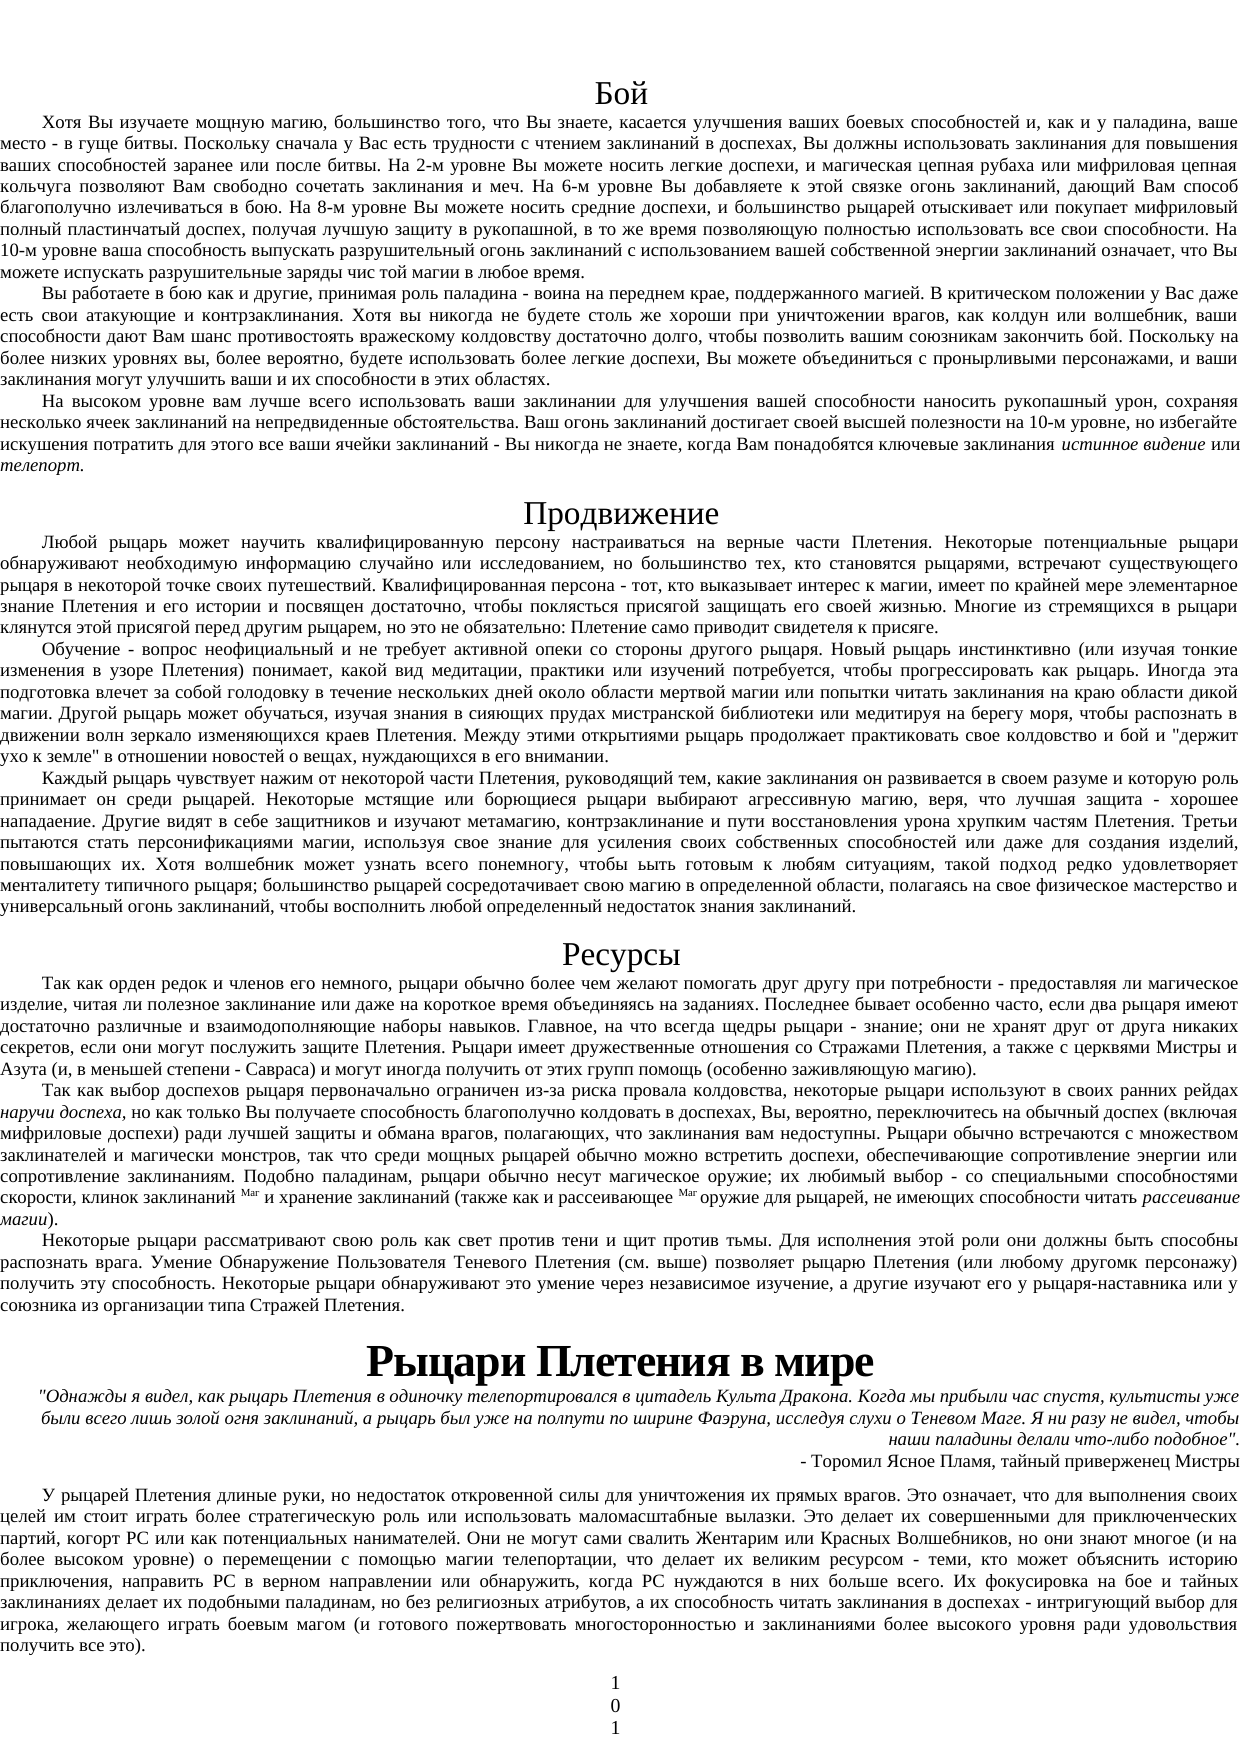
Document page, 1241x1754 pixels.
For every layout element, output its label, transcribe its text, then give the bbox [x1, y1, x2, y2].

text У рыцарей Плетения длиные руки, но недостаток откровенной силы для уничтожения их прямых врагов. Это означает, что для выполнения своих целей им стоит играть более стратегическую роль или использовать маломасштабные вылазки. Это делает их совершенными для приключенческих партий, когорт РС или как потенциальных нанимателей. Они не могут сами свалить Жентарим или Красных Волшебников, но они знают многое (и на более высоком уровне) о перемещении с помощью магии телепортации, что делает их великим ресурсом - теми, кто может объяснить историю приключения, направить РС в верном направлении или обнаружить, когда РС нуждаются в них больше всего. Их фокусировка на бое и тайных заклинаниях делает их подобными паладинам, но без религиозных атрибутов, а их способность читать заклинания в доспехах - интригующий выбор для игрока, желающего играть боевым магом (и готового пожертвовать многосторонностью и заклинаниями более высокого уровня ради удовольствия получить все это). [0, 1484, 1240, 1656]
text "Однажды я видел, как рыцарь Плетения в одиночку телепортировался в цитадель Культа Дракона. Когда мы прибыли час спустя, культисты уже были всего лишь золой огня заклинаний, а рыцарь был уже на полпути по ширине Фаэруна, исследуя слухи о Теневом Маге. Я ни разу не видел, чтобы наши паладины делали что-либо подобное". [0, 1386, 1240, 1450]
text На высоком уровне вам лучше всего использовать ваши заклинании для улучшения вашей способности наносить рукопашный урон, сохраняя несколько ячеек заклинаний на непредвиденные обстоятельства. Ваш огонь заклинаний достигает своей высшей полезности на 10-м уровне, но избегайте искушения потратить для этого все ваши ячейки заклинаний - Вы никогда не знаете, когда Вам понадобятся ключевые заклинания истинное видение или телепорт. [0, 390, 1240, 476]
text Продвижение [2, 498, 1240, 531]
text Так как орден редок и членов его немного, рыцари обычно более чем желают помогать друг другу при потребности - предоставляя ли магическое изделие, читая ли полезное заклинание или даже на короткое время объединяясь на заданиях. Последнее бывает особенно часто, если два рыцаря имеют достаточно различные и взаимодополняющие наборы навыков. Главное, на что всегда щедры рыцари - знание; они не хранят друг от друга никаких секретов, если они могут послужить защите Плетения. Рыцари имеет дружественные отношения со Стражами Плетения, а также с церквями Мистры и Азута (и, в меньшей степени - Савраса) и могут иногда получить от этих групп помощь (особенно заживляющую магию). [0, 972, 1240, 1079]
text Бой [2, 78, 1240, 111]
text Любой рыцарь может научить квалифицированную персону настраиваться на верные части Плетения. Некоторые потенциальные рыцари обнаруживают необходимую информацию случайно или исследованием, но большинство тех, кто становятся рыцарями, встречают существующего рыцаря в некоторой точке своих путешествий. Квалифицированная персона - тот, кто выказывает интерес к магии, имеет по крайней мере элементарное знание Плетения и его истории и посвящен достаточно, чтобы поклясться присягой защищать его своей жизнью. Многие из стремящихся в рыцари клянутся этой присягой перед другим рыцарем, но это не обязательно: Плетение само приводит свидетеля к присяге. [0, 531, 1240, 638]
text - Торомил Ясное Пламя, тайный приверженец Мистры [0, 1450, 1240, 1472]
text Обучение - вопрос неофициальный и не требует активной опеки со стороны другого рыцаря. Новый рыцарь инстинктивно (или изучая тонкие изменения в узоре Плетения) понимает, какой вид медитации, практики или изучений потребуется, чтобы прогрессировать как рыцарь. Иногда эта подготовка влечет за собой голодовку в течение нескольких дней около области мертвой магии или попытки читать заклинания на краю области дикой магии. Другой рыцарь может обучаться, изучая знания в сияющих прудах мистранской библиотеки или медитируя на берегу моря, чтобы распознать в движении волн зеркало изменяющихся краев Плетения. Между этими открытиями рыцарь продолжает практиковать свое колдовство и бой и "держит ухо к земле" в отношении новостей о вещах, нуждающихся в его внимании. [0, 638, 1240, 767]
text Хотя Вы изучаете мощную магию, большинство того, что Вы знаете, касается улучшения ваших боевых способностей и, как и у паладина, ваше место - в гуще битвы. Поскольку сначала у Вас есть трудности с чтением заклинаний в доспехах, Вы должны использовать заклинания для повышения ваших способностей заранее или после битвы. На 2-м уровне Вы можете носить легкие доспехи, и магическая цепная рубаха или мифриловая цепная кольчуга позволяют Вам свободно сочетать заклинания и меч. На 6-м уровне Вы добавляете к этой связке огонь заклинаний, дающий Вам способ благополучно излечиваться в бою. На 8-м уровне Вы можете носить средние доспехи, и большинство рыцарей отыскивает или покупает мифриловый полный пластинчатый доспех, получая лучшую защиту в рукопашной, в то же время позволяющую полностью использовать все свои способности. На 10-м уровне ваша способность выпускать разрушительный огонь заклинаний с использованием вашей собственной энергии заклинаний означает, что Вы можете испускать разрушительные заряды чис той магии в любое время. [0, 111, 1240, 283]
text Ресурсы [2, 939, 1240, 972]
text Так как выбор доспехов рыцаря первоначально ограничен из-за риска провала колдовства, некоторые рыцари используют в своих ранних рейдах наручи доспеха, но как только Вы получаете способность благополучно колдовать в доспехах, Вы, вероятно, переключитесь на обычный доспех (включая мифриловые доспехи) ради лучшей защиты и обмана врагов, полагающих, что заклинания вам недоступны. Рыцари обычно встречаются с множеством заклинателей и магически монстров, так что среди мощных рыцарей обычно можно встретить доспехи, обеспечивающие сопротивление энергии или сопротивление заклинаниям. Подобно паладинам, рыцари обычно несут магическое оружие; их любимый выбор - со специальными способностями скорости, клинок заклинаний Маг и хранение заклинаний (также как и рассеивающее Маг оружие для рыцарей, не имеющих способности читать рассеивание магии). [0, 1079, 1240, 1230]
text Каждый рыцарь чувствует нажим от некоторой части Плетения, руководящий тем, какие заклинания он развивается в своем разуме и которую роль принимает он среди рыцарей. Некоторые мстящие или борющиеся рыцари выбирают агрессивную магию, веря, что лучшая защита - хорошее нападаение. Другие видят в себе защитников и изучают метамагию, контрзаклинание и пути восстановления урона хрупким частям Плетения. Третьи пытаются стать персонификациями магии, используя свое знание для усиления своих собственных способностей или даже для создания изделий, повышающих их. Хотя волшебник может узнать всего понемногу, чтобы ьыть готовым к любям ситуациям, такой подход редко удовлетворяет менталитету типичного рыцаря; большинство рыцарей сосредотачивает свою магию в определенной области, полагаясь на свое физическое мастерство и универсальный огонь заклинаний, чтобы восполнить любой определенный недостаток знания заклинаний. [0, 767, 1240, 917]
text Некоторые рыцари рассматривают свою роль как свет против тени и щит против тьмы. Для исполнения этой роли они должны быть способны распознать врага. Умение Обнаружение Пользователя Теневого Плетения (см. выше) позволяет рыцарю Плетения (или любому другомк персонажу) получить эту способность. Некоторые рыцари обнаруживают это умение через независимое изучение, а другие изучают его у рыцаря-наставника или у союзника из организации типа Стражей Плетения. [0, 1230, 1240, 1316]
text Вы работаете в бою как и другие, принимая роль паладина - воина на переднем крае, поддержанного магией. В критическом положении у Вас даже есть свои атакующие и контрзаклинания. Хотя вы никогда не будете столь же хороши при уничтожении врагов, как колдун или волшебник, ваши способности дают Вам шанс противостоять вражескому колдовству достаточно долго, чтобы позволить вашим союзникам закончить бой. Поскольку на более низких уровнях вы, более вероятно, будете использовать более легкие доспехи, Вы можете объединиться с пронырливыми персонажами, и ваши заклинания могут улучшить ваши и их способности в этих областях. [0, 283, 1240, 390]
text Рыцари Плетения в мире [2, 1340, 1240, 1386]
